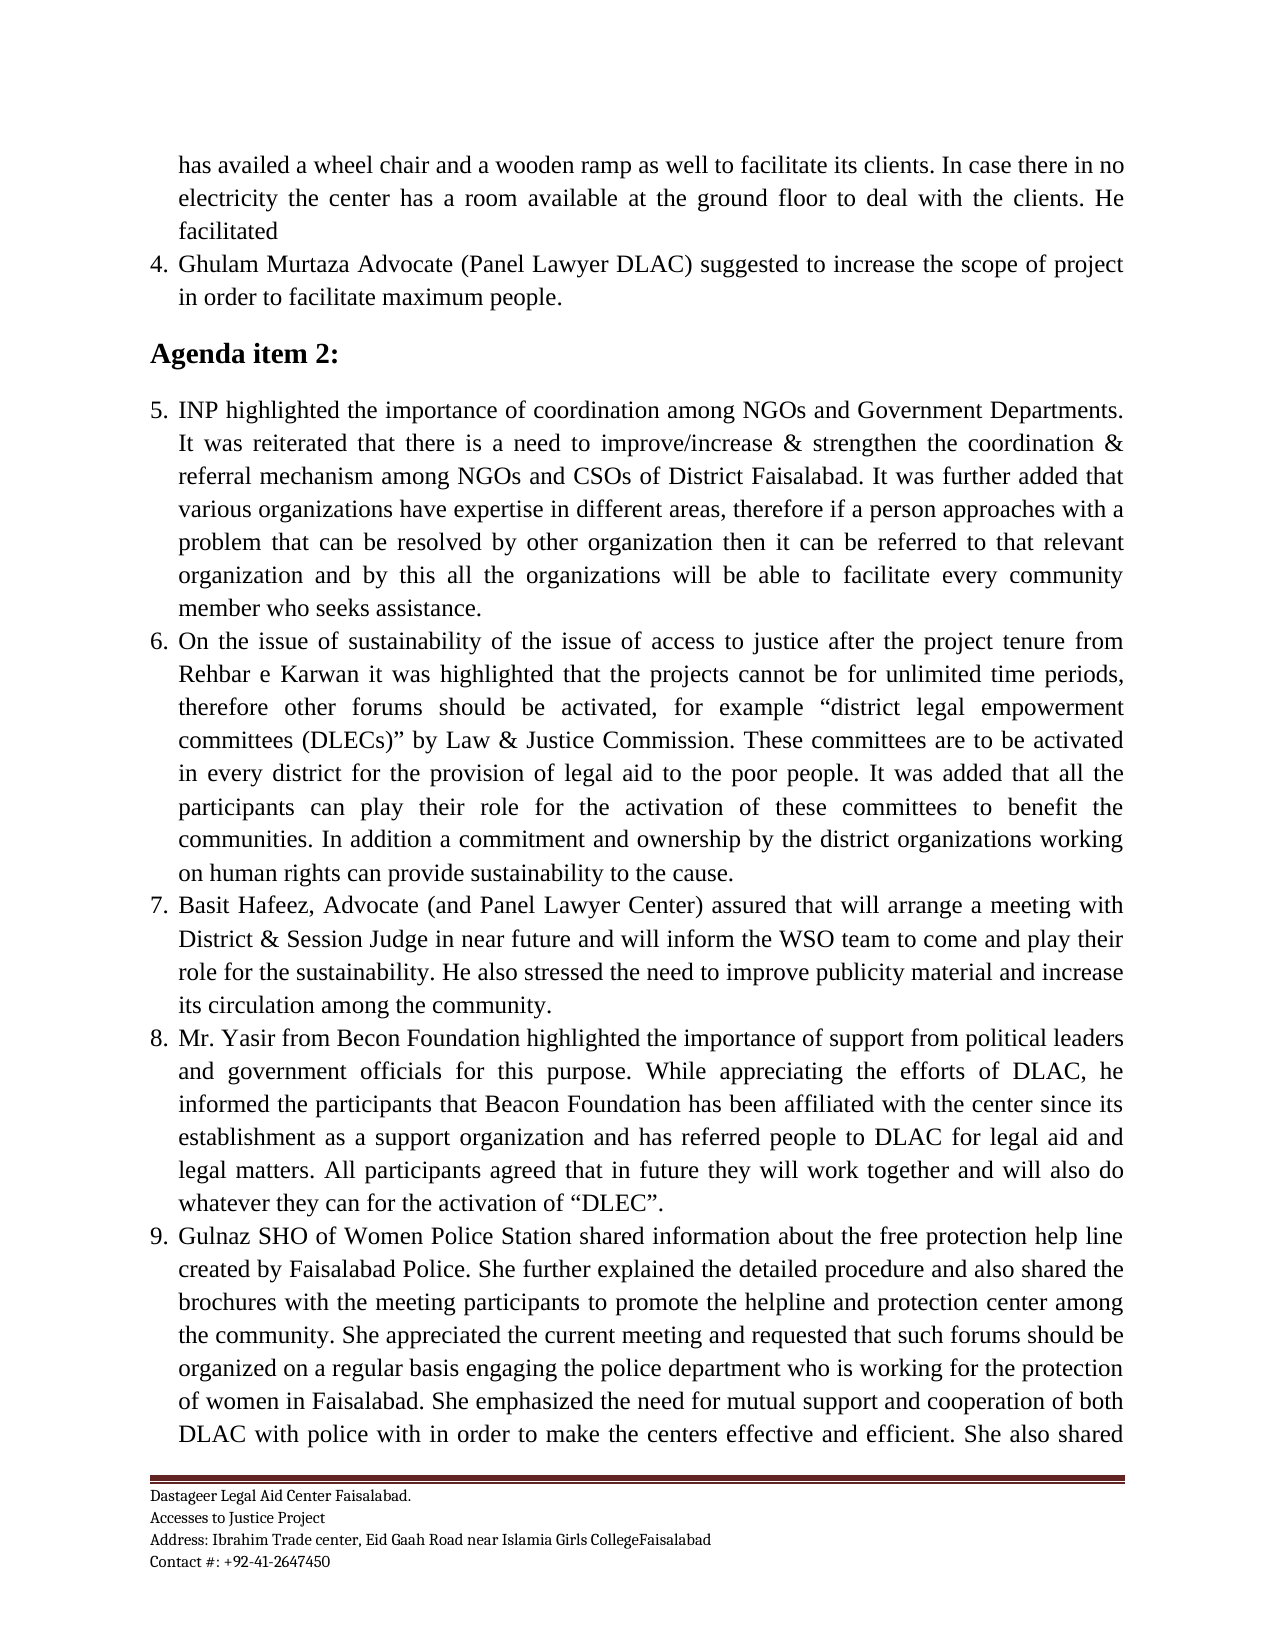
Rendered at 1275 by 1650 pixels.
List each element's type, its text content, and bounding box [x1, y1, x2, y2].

list Mr. Yasir from Becon Foundation highlighted the importance of support from political leaders and government officials for this purpose. While appreciating the efforts of DLAC, he informed the participants that Beacon Foundation has been affiliated with the center since its establishment as a support organization and has referred people to DLAC for legal aid and legal matters. All participants agreed that in future they will work together and will also do whatever they can for the activation of “DLEC”. [150, 1023, 1125, 1217]
list INP highlighted the importance of coordination among NGOs and Government Departments. It was reiterated that there is a need to improve/increase & strengthen the coordination & referral mechanism among NGOs and CSOs of District Faisalabad. It was further added that various organizations have expertise in different areas, therefore if a person approaches with a problem that can be resolved by other organization then it can be referred to that relevant organization and by this all the organizations will be able to facilitate every community member who seeks assistance. [150, 395, 1125, 622]
list Ghulam Murtaza Advocate (Panel Lawyer DLAC) suggested to increase the scope of project in order to facilitate maximum people. [150, 249, 1125, 311]
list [150, 1221, 1125, 1448]
list On the issue of sustainability of the issue of access to justice after the project tenure from Rehbar e Karwan it was highlighted that the projects cannot be for unlimited time periods, therefore other forums should be activated, for example “district legal empowerment committees (DLECs)” by Law & Justice Commission. These committees are to be activated in every district for the provision of legal aid to the poor people. It was added that all the participants can play their role for the activation of these committees to benefit the communities. In addition a commitment and ownership by the district organizations working on human rights can provide sustainability to the cause. [150, 626, 1125, 886]
list Basit Hafeez, Advocate (and Panel Lawyer Center) assured that will arrange a meeting with District & Session Judge in near future and will inform the WSO team to come and play their role for the sustainability. He also stressed the need to improve publicity material and increase its circulation among the community. [150, 891, 1125, 1018]
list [150, 150, 1125, 245]
text Agenda item 2: [150, 336, 1125, 369]
